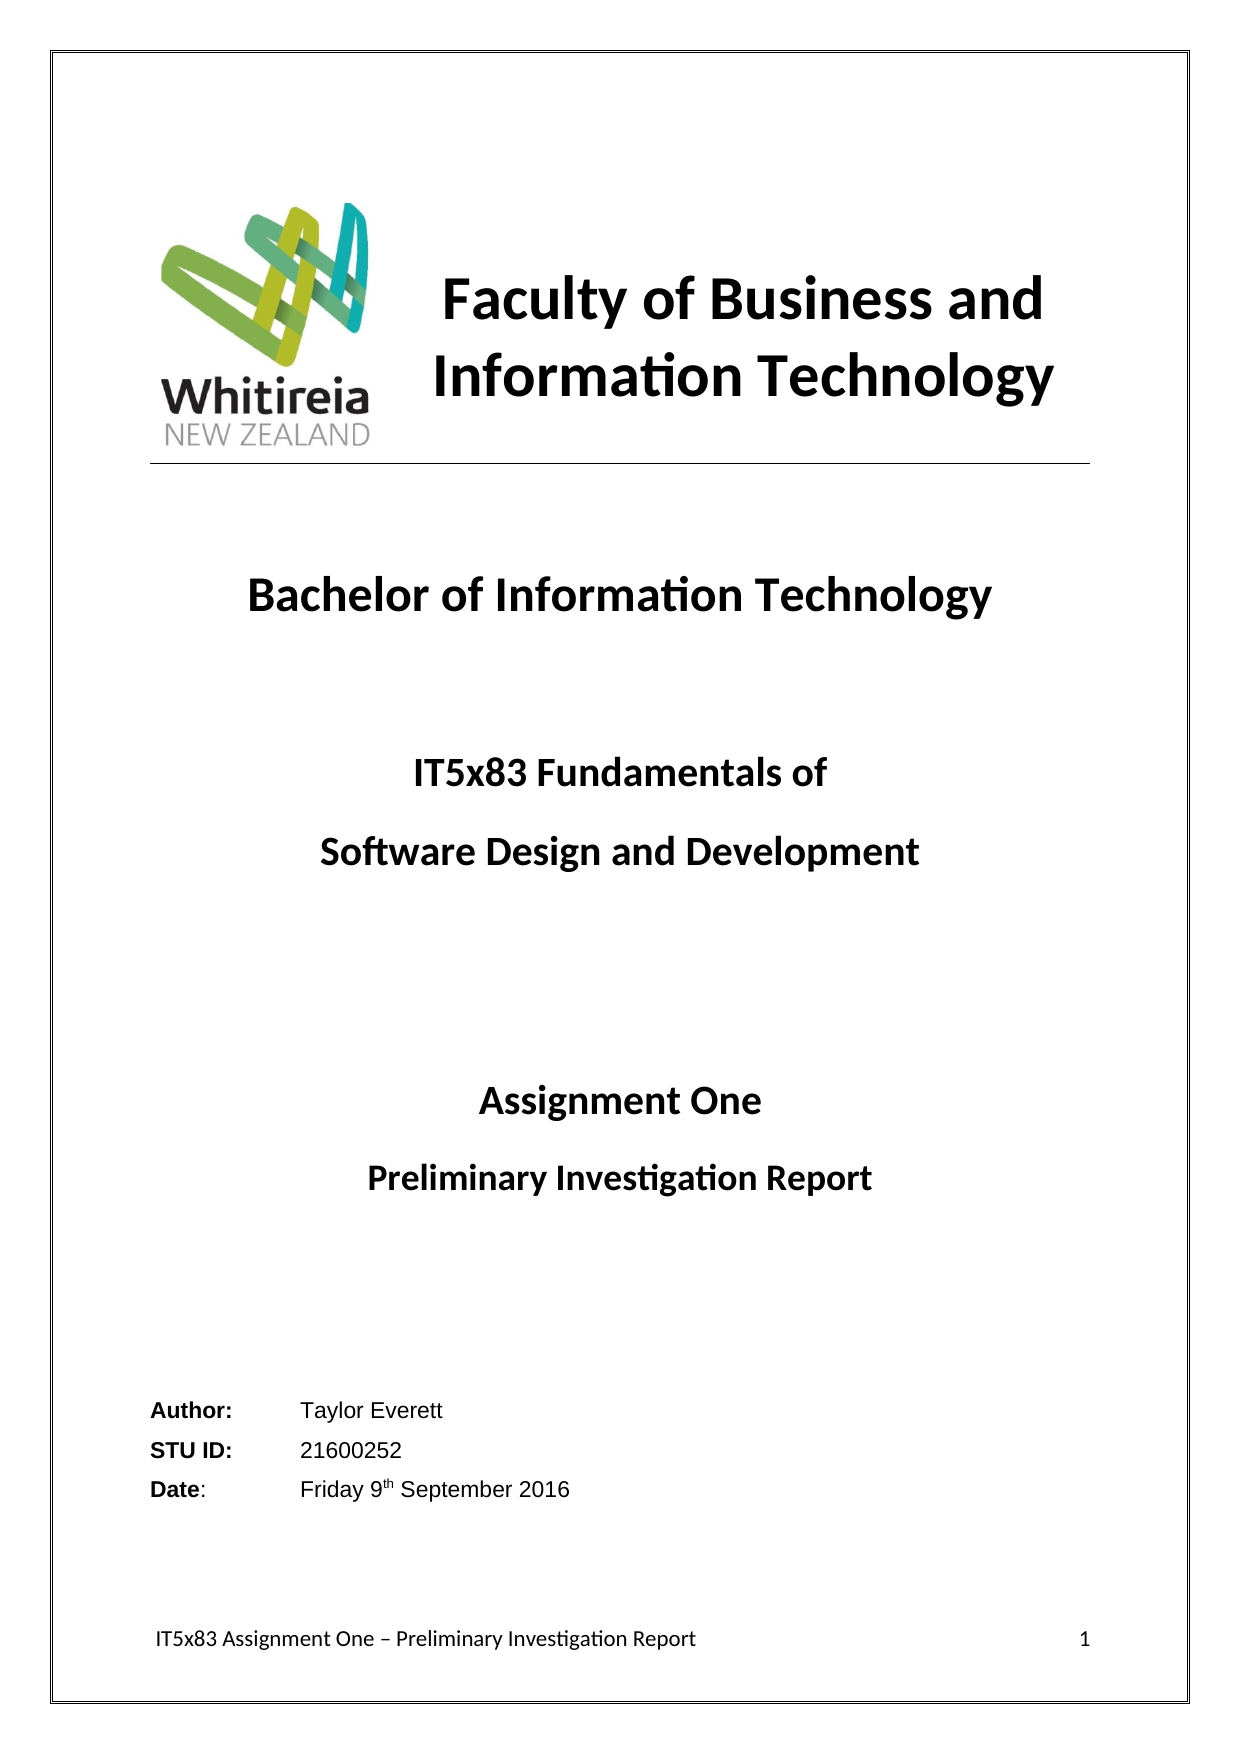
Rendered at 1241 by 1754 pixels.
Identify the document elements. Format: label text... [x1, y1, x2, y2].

text Author: Taylor Everett [150, 1397, 1090, 1424]
table_header Faculty of Business and Information Technology [398, 203, 1090, 462]
text Bachelor of Information Technology [150, 559, 1090, 623]
text Software Design and Development [150, 825, 1090, 876]
text Date: Friday 9th September 2016 [150, 1476, 1090, 1503]
text IT5x83 Fundamentals of [150, 746, 1090, 796]
picture [161, 203, 386, 455]
text Assignment One [150, 1074, 1090, 1125]
text STU ID: 21600252 [150, 1437, 1090, 1463]
text Preliminary Investigation Report [150, 1153, 1090, 1199]
table_header [150, 203, 397, 462]
